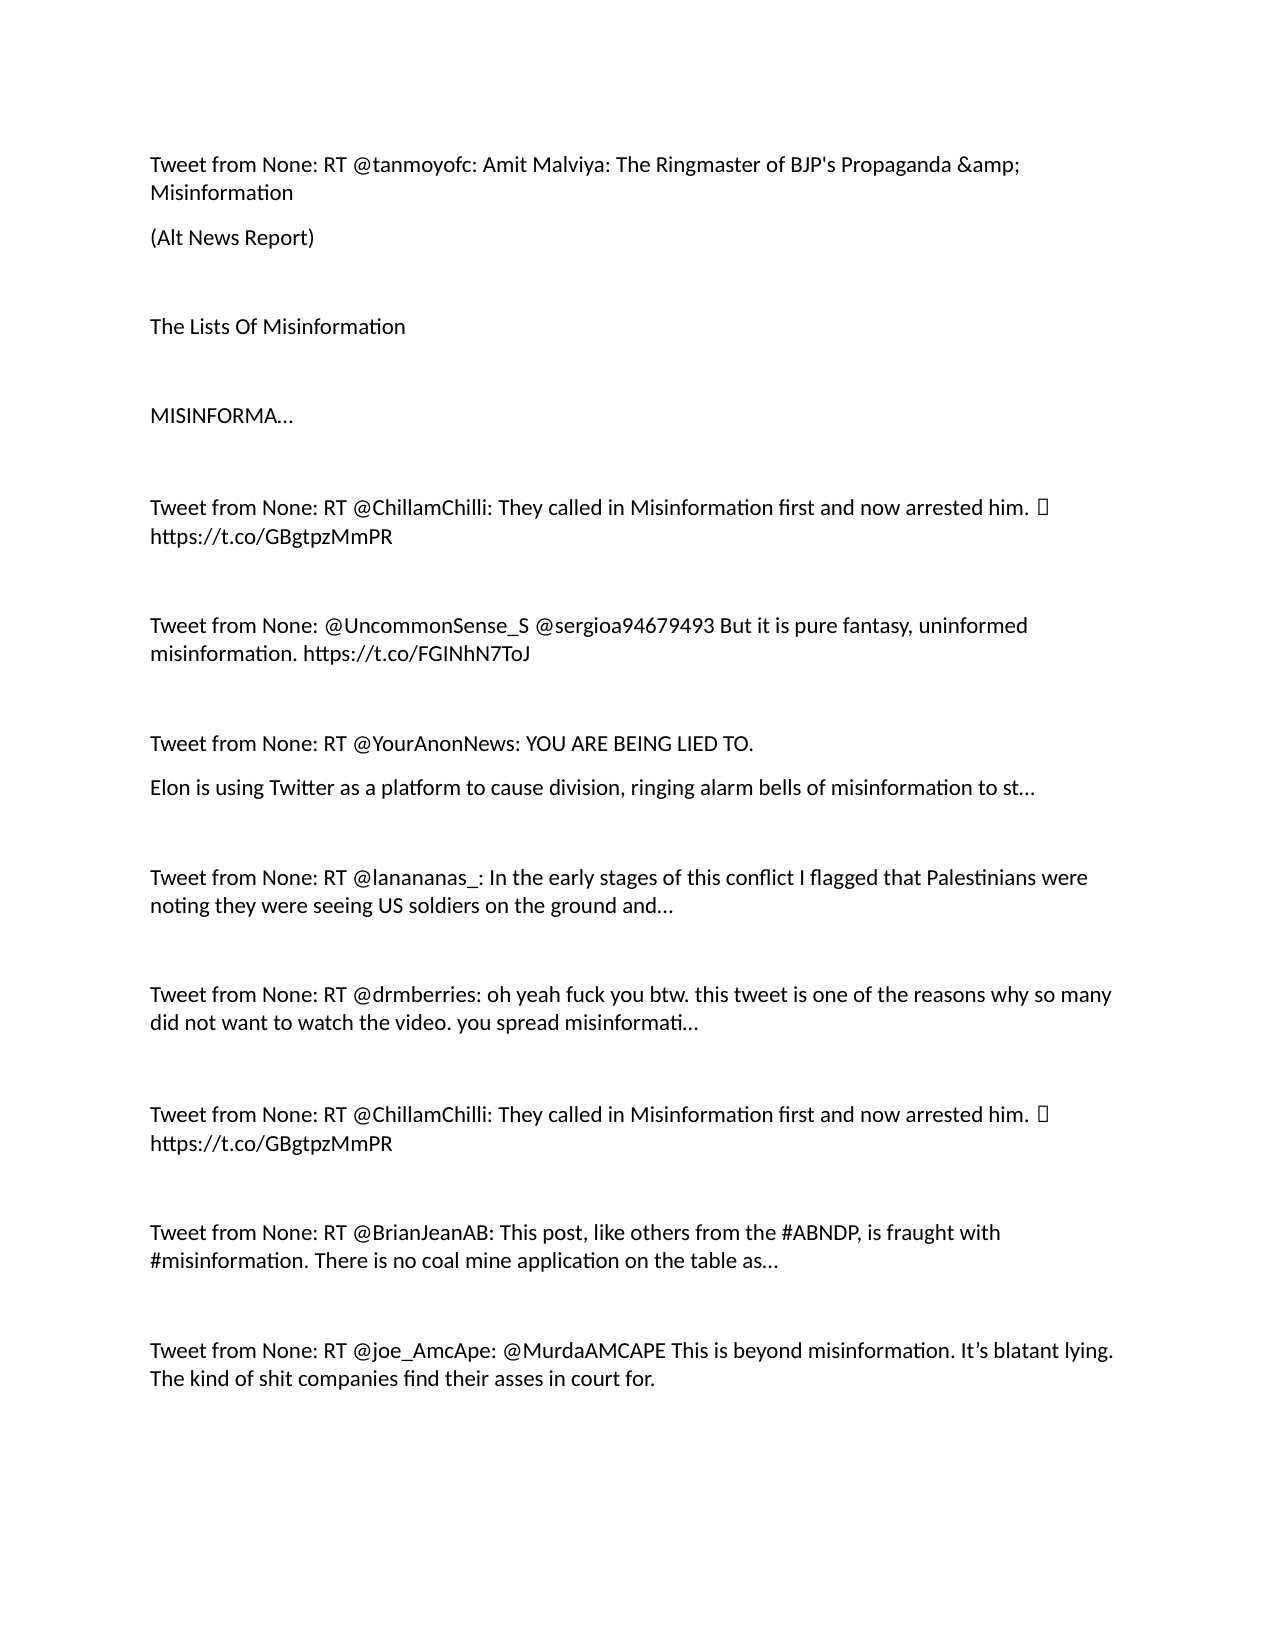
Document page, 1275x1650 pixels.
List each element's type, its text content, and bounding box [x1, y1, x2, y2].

text Tweet from None: RT @ChillamChilli: They called in Misinformation first and now arrested him. 🤡 https://t.co/GBgtpzMmPR [150, 1098, 1125, 1157]
text Tweet from None: RT @ChillamChilli: They called in Misinformation first and now arrested him. 🤡 https://t.co/GBgtpzMmPR [150, 491, 1125, 550]
text Tweet from None: RT @lanananas_: In the early stages of this conflict I flagged that Palestinians were noting they were seeing US soldiers on the ground and… [150, 863, 1125, 919]
text Tweet from None: RT @tanmoyofc: Amit Malviya: The Ringmaster of BJP's Propaganda &amp; Misinformation [150, 150, 1125, 206]
text (Alt News Report) [150, 223, 1125, 251]
text Tweet from None: RT @joe_AmcApe: @MurdaAMCAPE This is beyond misinformation. It’s blatant lying. The kind of shit companies find their asses in court for. [150, 1336, 1125, 1392]
text Tweet from None: RT @drmberries: oh yeah fuck you btw. this tweet is one of the reasons why so many did not want to watch the video. you spread misinformati… [150, 980, 1125, 1036]
text Tweet from None: @UncommonSense_S @sergioa94679493 But it is pure fantasy, uninformed misinformation. https://t.co/FGINhN7ToJ [150, 611, 1125, 667]
text The Lists Of Misinformation [150, 312, 1125, 340]
text Tweet from None: RT @BrianJeanAB: This post, like others from the #ABNDP, is fraught with #misinformation. There is no coal mine application on the table as… [150, 1218, 1125, 1274]
text Tweet from None: RT @YourAnonNews: YOU ARE BEING LIED TO. [150, 729, 1125, 757]
text MISINFORMA… [150, 401, 1125, 429]
text Elon is using Twitter as a platform to cause division, ringing alarm bells of misinformation to st… [150, 773, 1125, 802]
